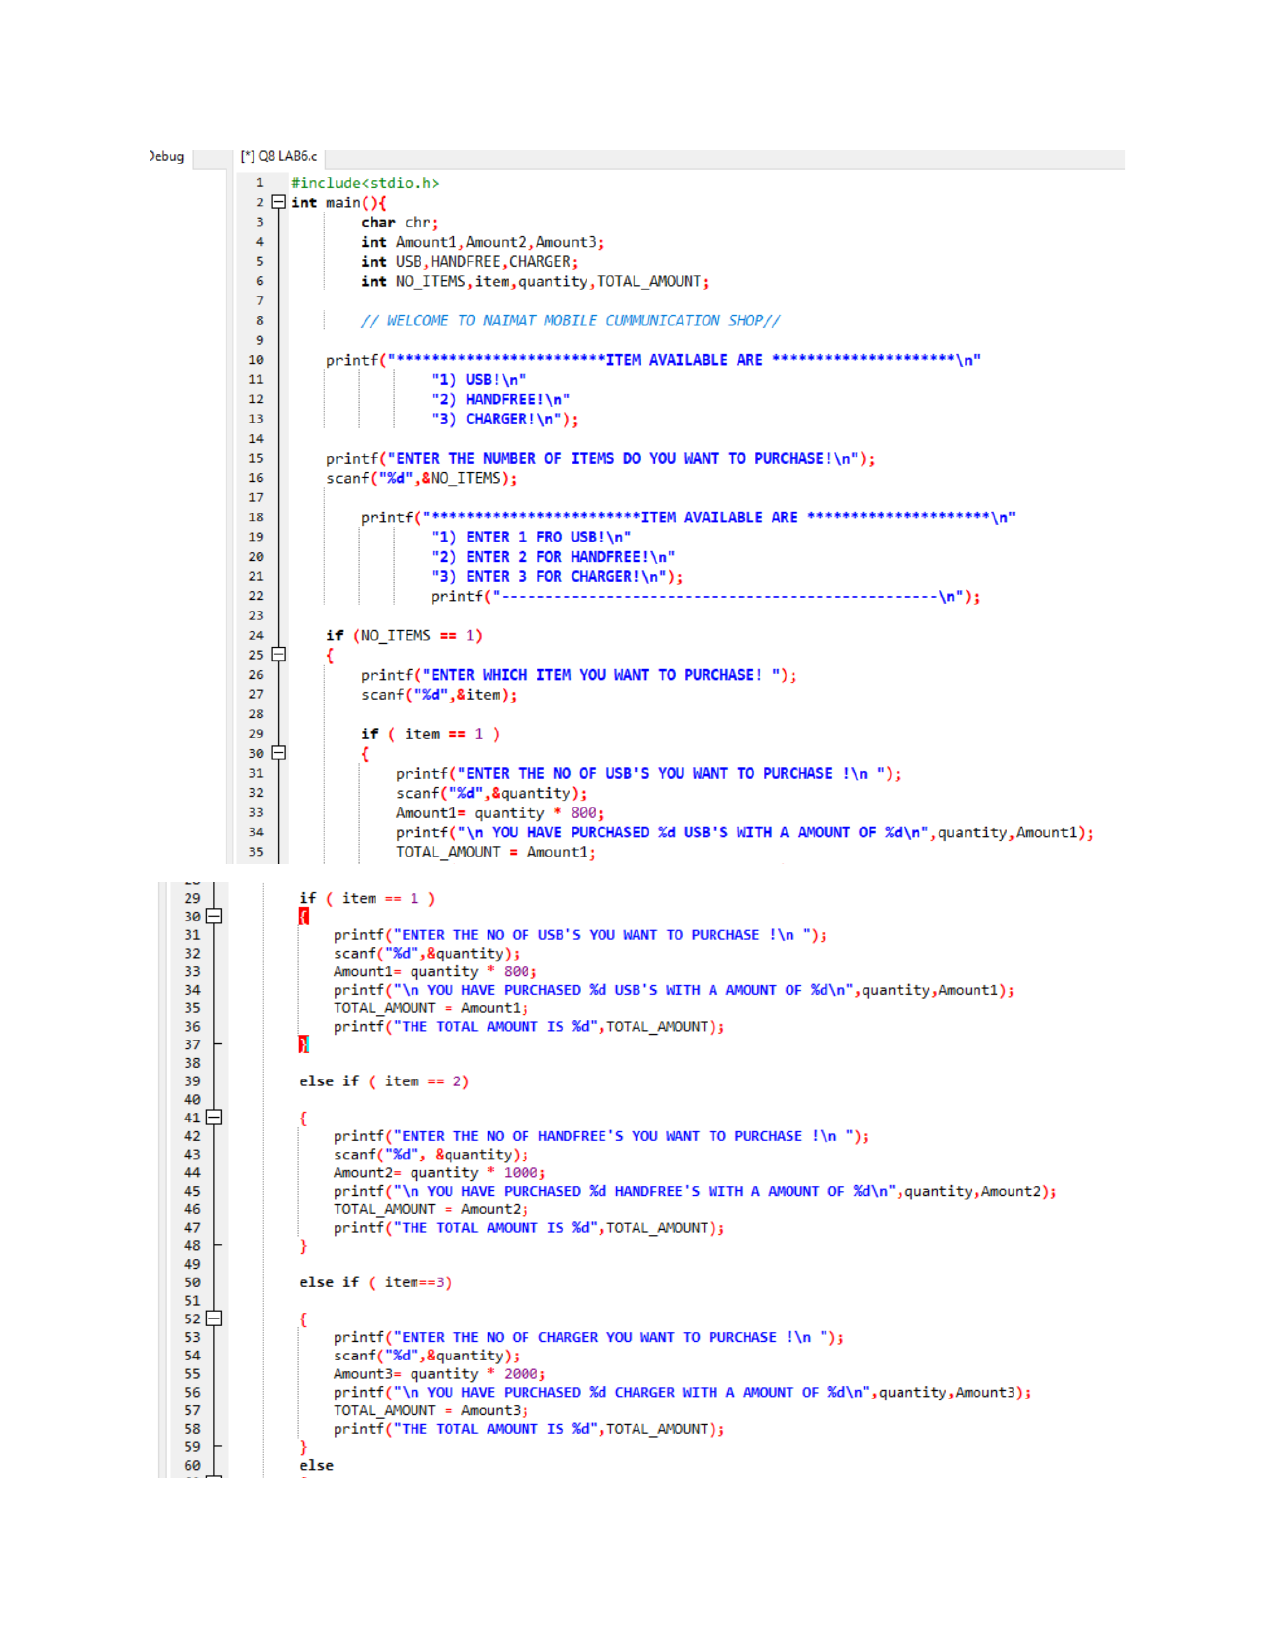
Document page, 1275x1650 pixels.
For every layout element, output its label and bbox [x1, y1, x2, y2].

picture [150, 882, 1125, 1478]
picture [150, 150, 1125, 864]
